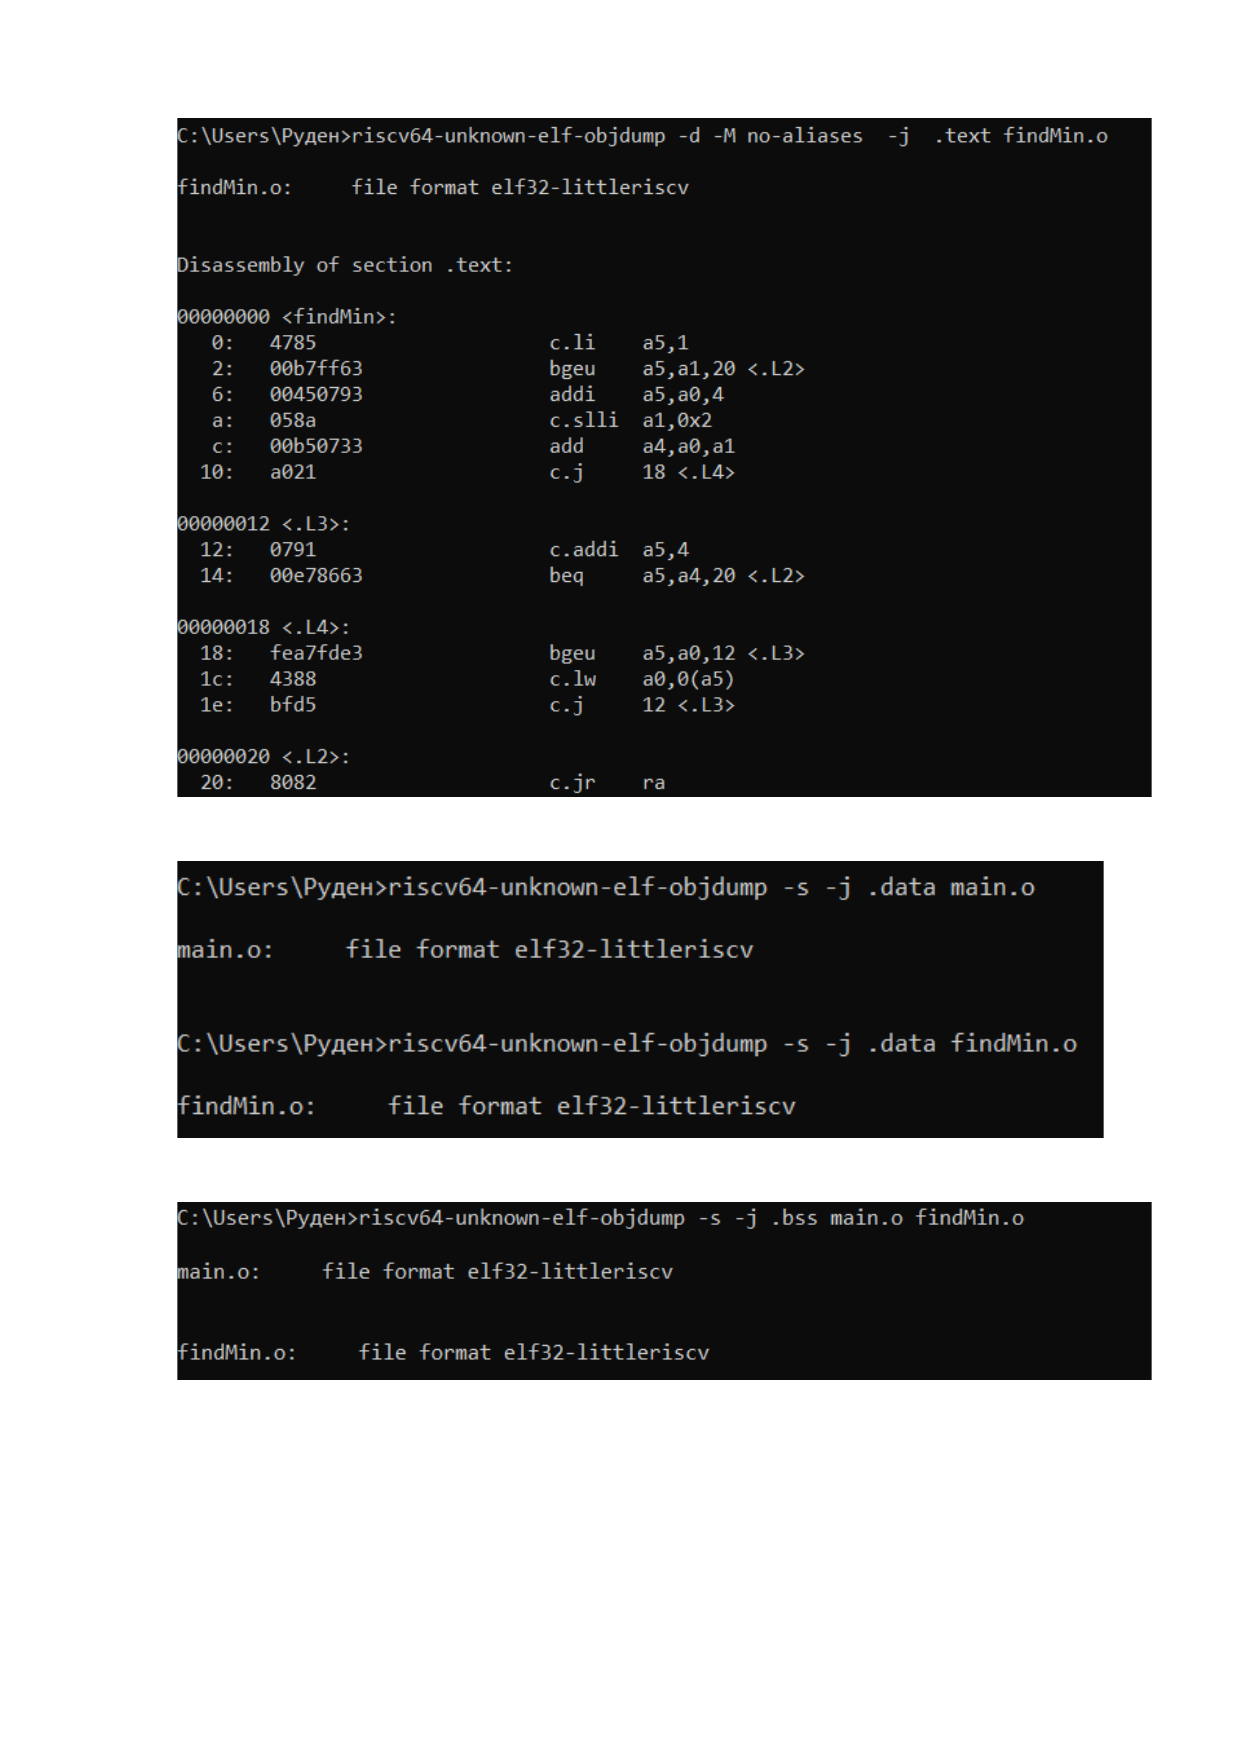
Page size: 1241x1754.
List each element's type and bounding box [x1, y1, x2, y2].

picture [177, 1202, 1152, 1380]
picture [177, 118, 1152, 797]
picture [177, 861, 1104, 1138]
